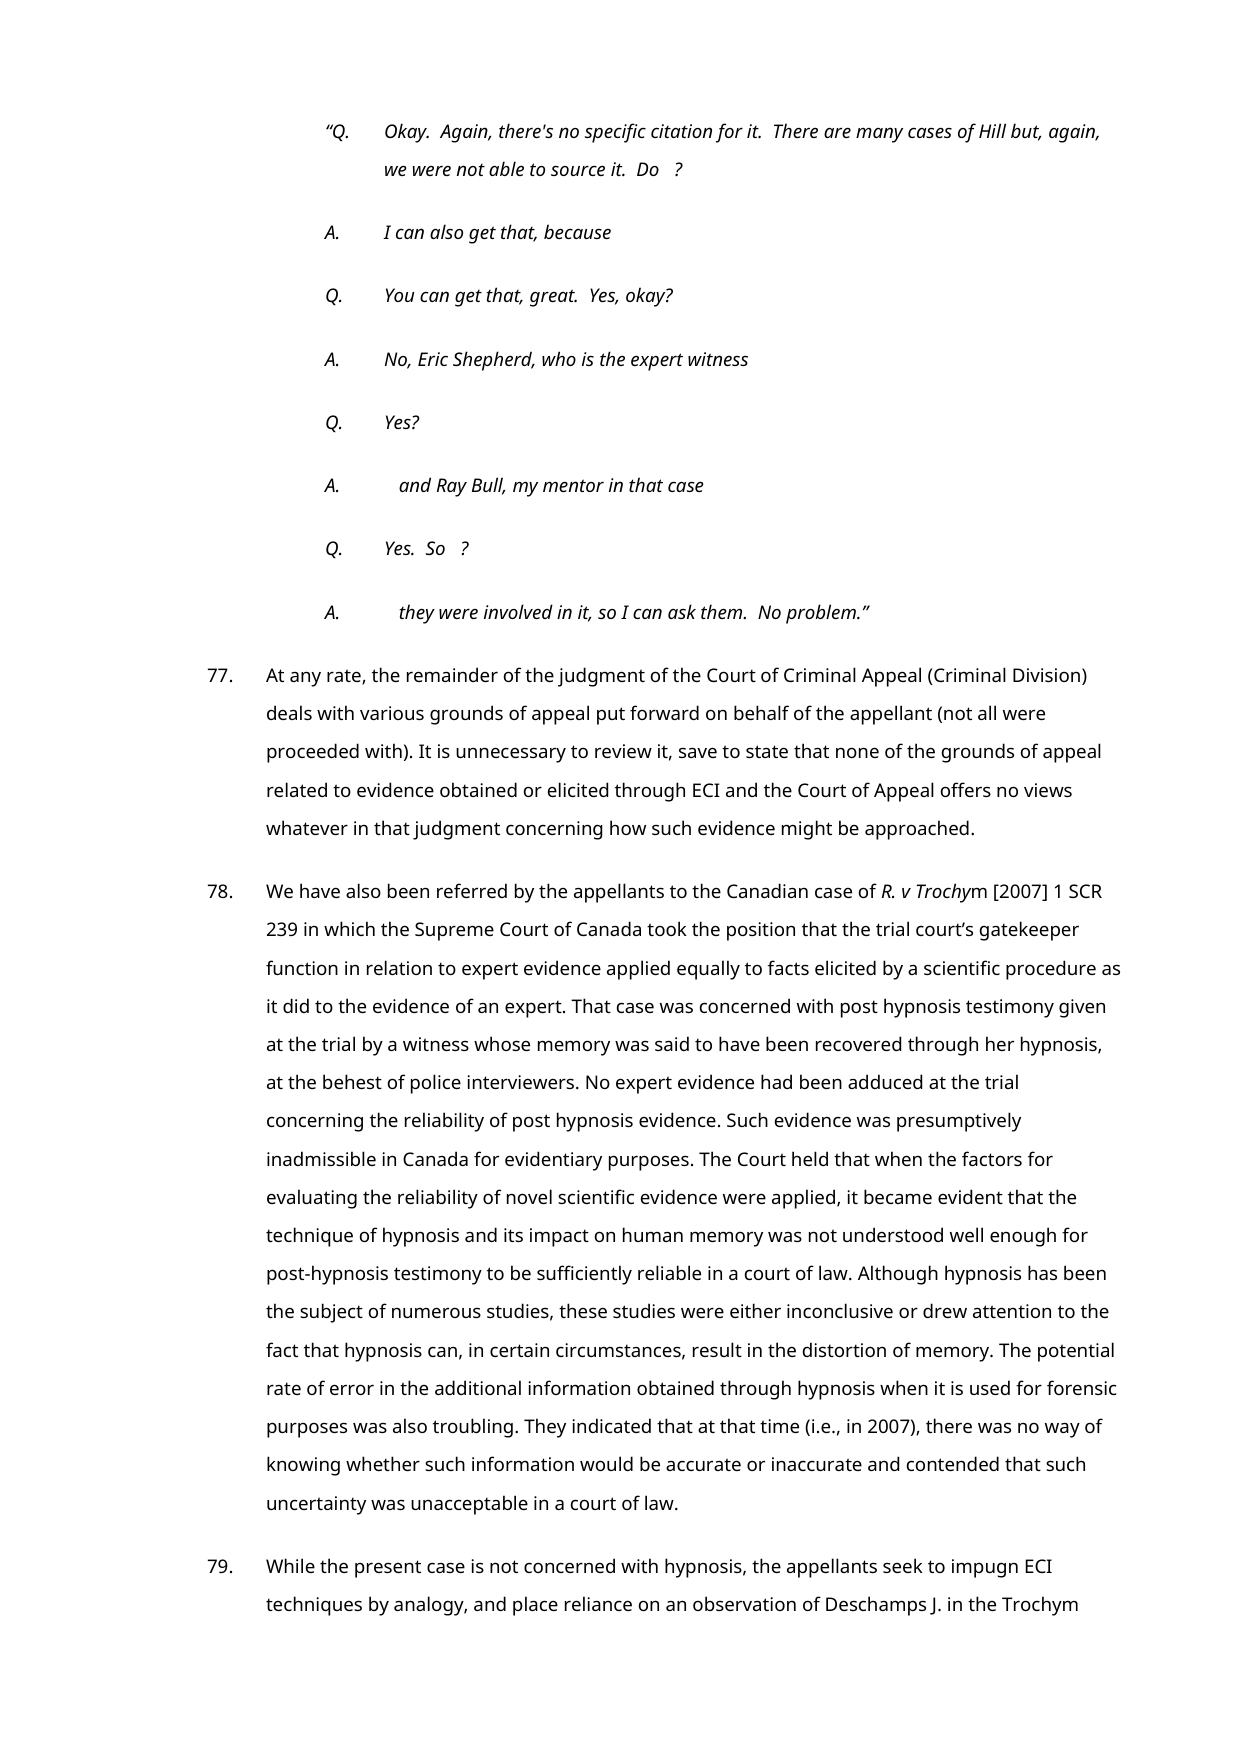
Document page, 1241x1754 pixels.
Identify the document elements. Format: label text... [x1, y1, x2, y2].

text A. they were involved in it, so I can ask them. No problem.” [325, 599, 1122, 624]
text Q. You can get that, great. Yes, okay? [325, 283, 1122, 308]
text 77. At any rate, the remainder of the judgment of the Court of Criminal Appeal (Criminal Division) deals with various grounds of appeal put forward on behalf of the appellant (not all were proceeded with). It is unnecessary to review it, save to state that none of the grounds of appeal related to evidence obtained or elicited through ECI and the Court of Appeal offers no views whatever in that judgment concerning how such evidence might be approached. [207, 662, 1122, 841]
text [207, 1553, 1122, 1617]
text A. I can also get that, because [325, 219, 1122, 245]
text Q. Yes. So ? [325, 536, 1122, 561]
text “Q. Okay. Again, there's no specific citation for it. There are many cases of Hill but, again, we were not able to source it. Do ? [325, 118, 1122, 182]
text Q. Yes? [325, 409, 1122, 435]
text A. No, Eric Shepherd, who is the expert witness [325, 346, 1122, 372]
text A. and Ray Bull, my mentor in that case [325, 472, 1122, 498]
text 78. We have also been referred by the appellants to the Canadian case of R. v Trochym [2007] 1 SCR 239 in which the Supreme Court of Canada took the position that the trial court’s gatekeeper function in relation to expert evidence applied equally to facts elicited by a scientific procedure as it did to the evidence of an expert. That case was concerned with post hypnosis testimony given at the trial by a witness whose memory was said to have been recovered through her hypnosis, at the behest of police interviewers. No expert evidence had been adduced at the trial concerning the reliability of post hypnosis evidence. Such evidence was presumptively inadmissible in Canada for evidentiary purposes. The Court held that when the factors for evaluating the reliability of novel scientific evidence were applied, it became evident that the technique of hypnosis and its impact on human memory was not understood well enough for post-hypnosis testimony to be sufficiently reliable in a court of law. Although hypnosis has been the subject of numerous studies, these studies were either inconclusive or drew attention to the fact that hypnosis can, in certain circumstances, result in the distortion of memory. The potential rate of error in the additional information obtained through hypnosis when it is used for forensic purposes was also troubling. They indicated that at that time (i.e., in 2007), there was no way of knowing whether such information would be accurate or inaccurate and contended that such uncertainty was unacceptable in a court of law. [207, 878, 1122, 1516]
